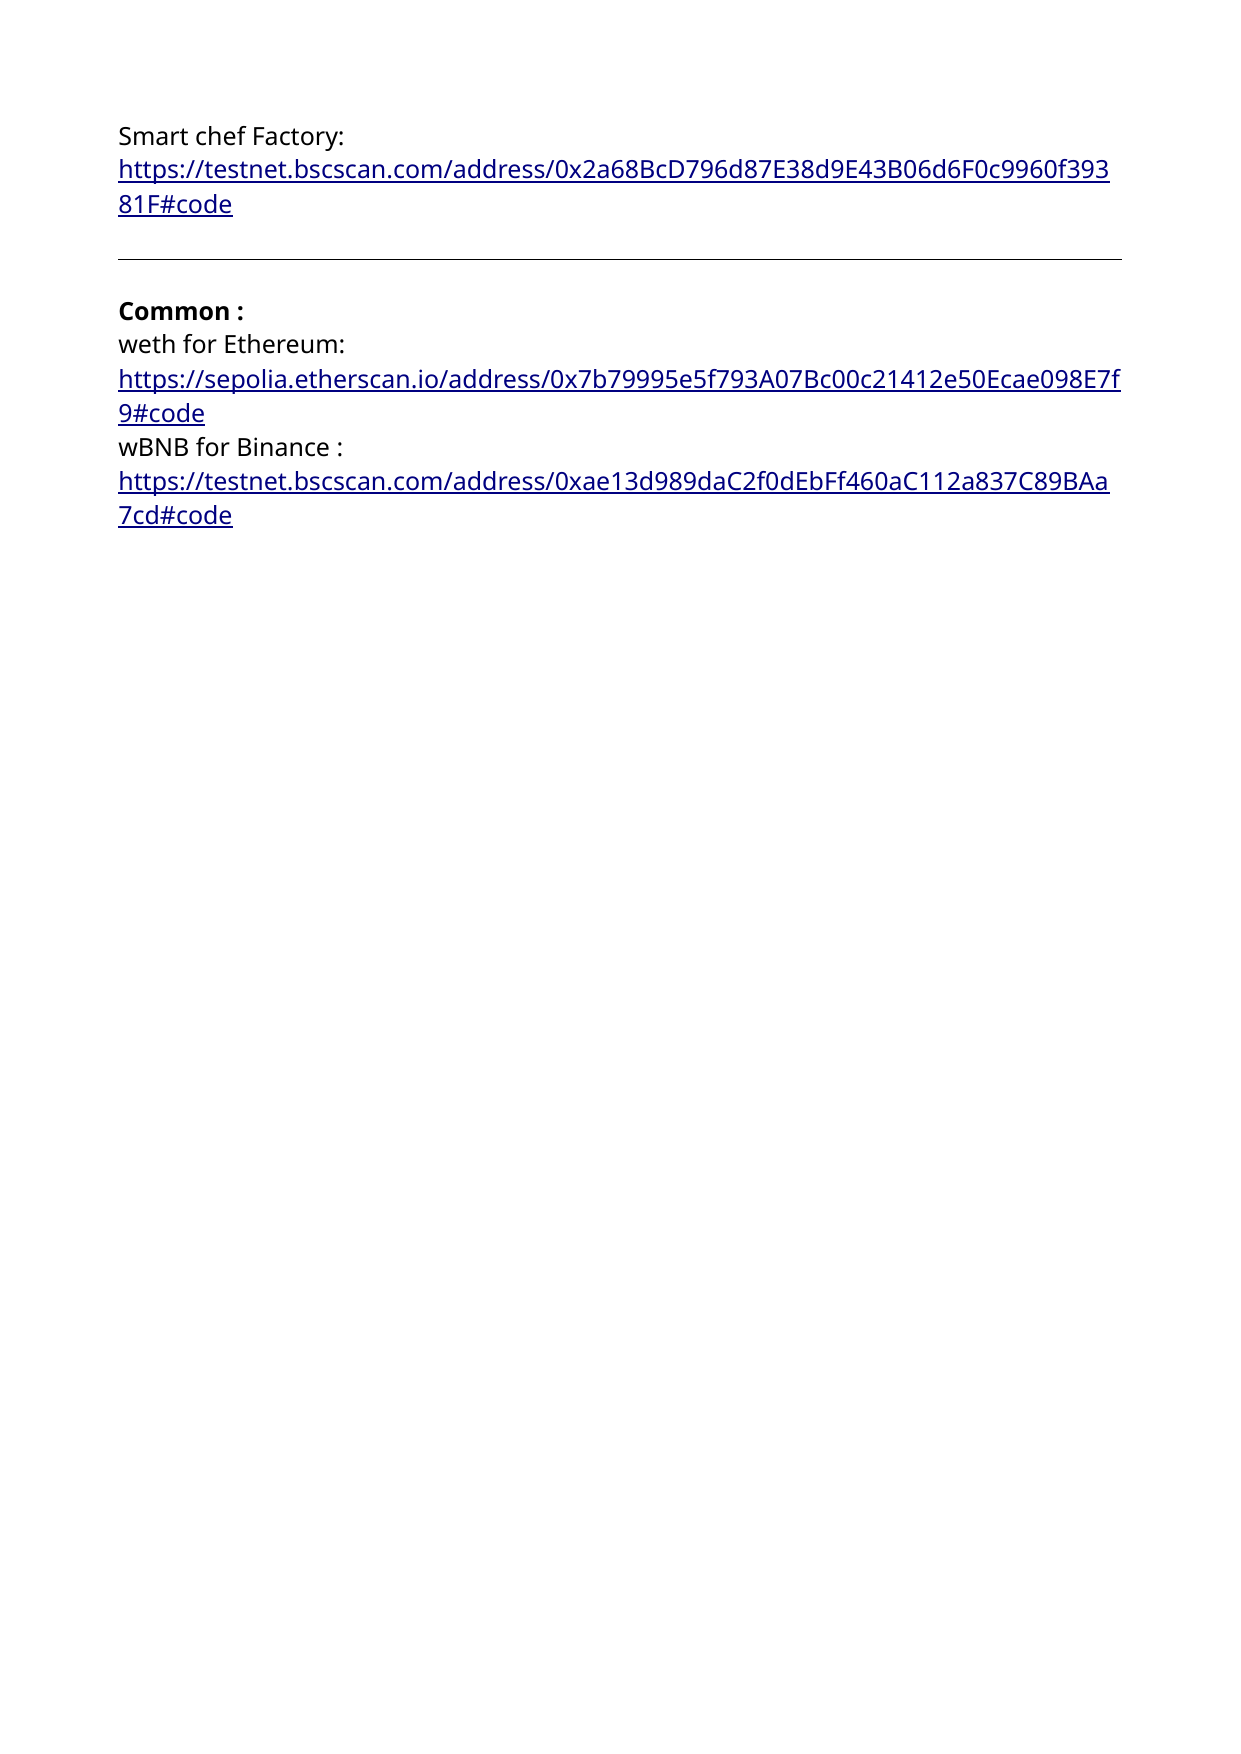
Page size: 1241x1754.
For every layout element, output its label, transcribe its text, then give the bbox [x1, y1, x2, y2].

text wBNB for Binance : https://testnet.bscscan.com/address/0xae13d989daC2f0dEbFf460aC112a837C89BAa7cd#code [118, 429, 1122, 532]
text weth for Ethereum: https://sepolia.etherscan.io/address/0x7b79995e5f793A07Bc00c21412e50Ecae098E7f9#code [118, 327, 1122, 429]
text Common : [118, 293, 1122, 327]
text Smart chef Factory: https://testnet.bscscan.com/address/0x2a68BcD796d87E38d9E43B06d6F0c9960f39381F#code [118, 118, 1122, 220]
